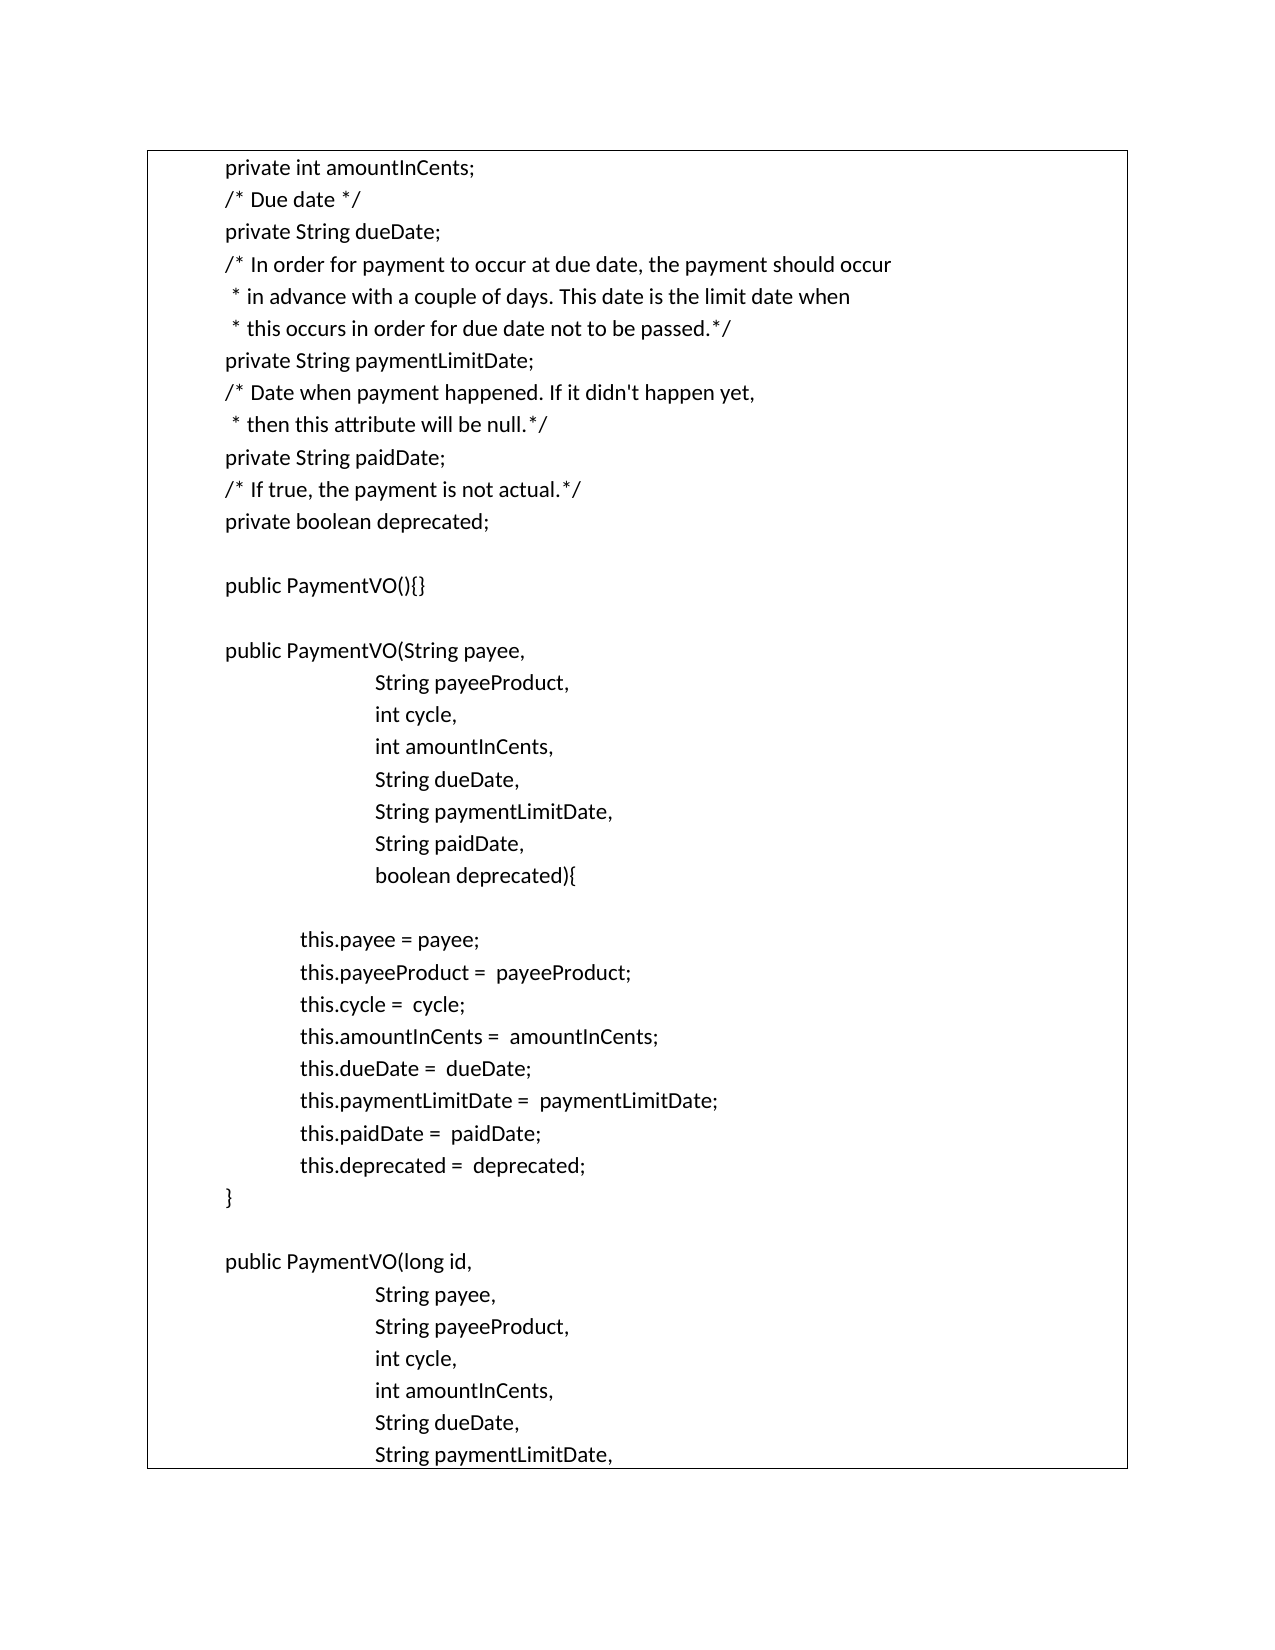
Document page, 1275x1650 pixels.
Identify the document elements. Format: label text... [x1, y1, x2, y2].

list /* Due date */ [148, 182, 1127, 213]
list public PaymentVO(String payee, [148, 633, 1127, 664]
list String paidDate, [148, 826, 1127, 857]
list private String paidDate; [148, 440, 1127, 471]
list this.cycle = cycle; [148, 987, 1127, 1018]
list int cycle, [148, 697, 1127, 728]
list this.dueDate = dueDate; [148, 1051, 1127, 1082]
list String dueDate, [148, 762, 1127, 793]
list this.payee = payee; [148, 922, 1127, 954]
list String payeeProduct, [148, 665, 1127, 696]
list this.paymentLimitDate = paymentLimitDate; [148, 1083, 1127, 1114]
list private boolean deprecated; [148, 504, 1127, 535]
list * this occurs in order for due date not to be passed.*/ [148, 311, 1127, 342]
list /* Date when payment happened. If it didn't happen yet, [148, 375, 1127, 406]
list this.amountInCents = amountInCents; [148, 1019, 1127, 1050]
list int cycle, [148, 1341, 1127, 1372]
list } [148, 1180, 1127, 1211]
list boolean deprecated){ [148, 858, 1127, 889]
list int amountInCents, [148, 1373, 1127, 1404]
list String payee, [148, 1277, 1127, 1308]
list private String dueDate; [148, 214, 1127, 246]
list /* If true, the payment is not actual.*/ [148, 472, 1127, 503]
list /* In order for payment to occur at due date, the payment should occur [148, 247, 1127, 278]
list this.payeeProduct = payeeProduct; [148, 955, 1127, 986]
list private String paymentLimitDate; [148, 343, 1127, 374]
list * then this attribute will be null.*/ [148, 407, 1127, 439]
list public PaymentVO(){} [148, 568, 1127, 599]
list * in advance with a couple of days. This date is the limit date when [148, 279, 1127, 310]
list String dueDate, [148, 1405, 1127, 1436]
list int amountInCents, [148, 729, 1127, 761]
list String paymentLimitDate, [148, 1437, 1127, 1468]
list String payeeProduct, [148, 1309, 1127, 1340]
list String paymentLimitDate, [148, 794, 1127, 825]
list public PaymentVO(long id, [148, 1244, 1127, 1276]
list this.paidDate = paidDate; [148, 1116, 1127, 1147]
list private int amountInCents; [148, 151, 1127, 181]
list this.deprecated = deprecated; [148, 1148, 1127, 1179]
